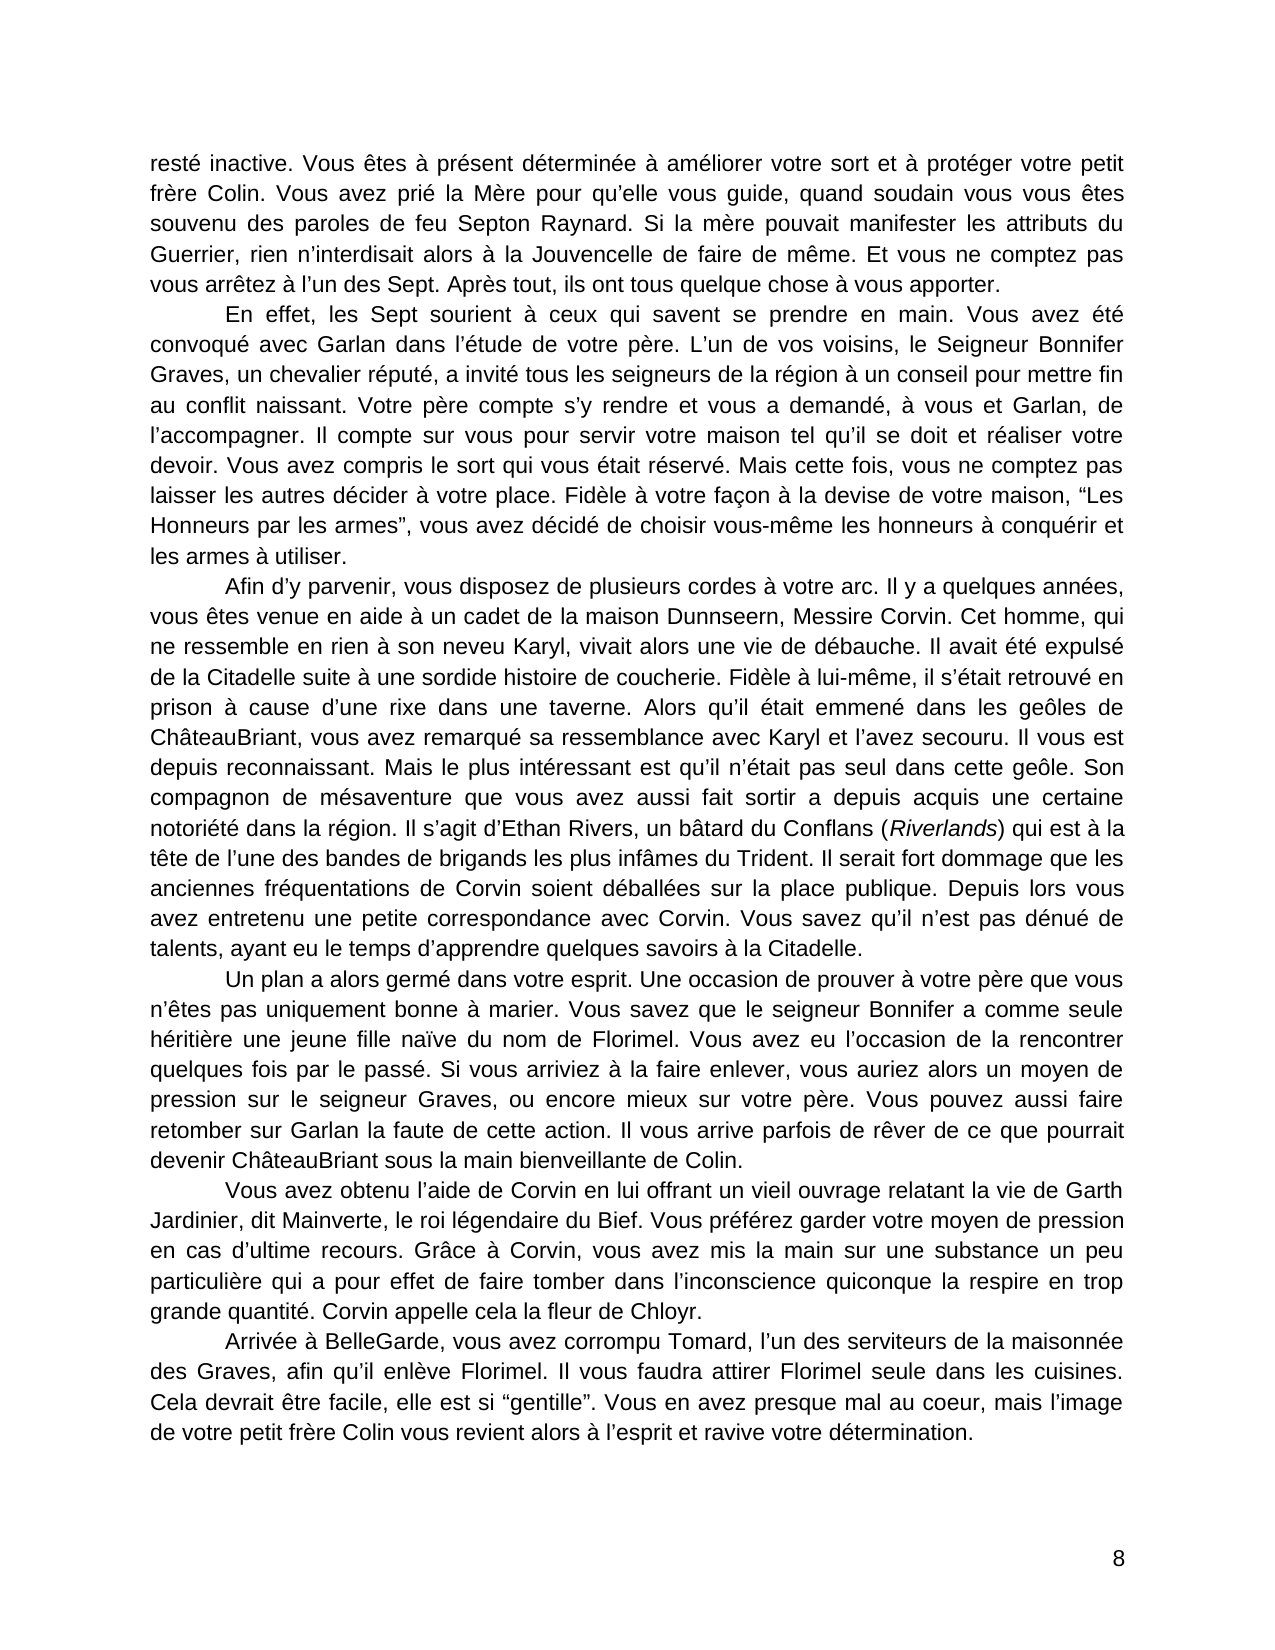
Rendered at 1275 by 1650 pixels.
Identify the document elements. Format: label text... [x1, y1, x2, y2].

text Arrivée à BelleGarde, vous avez corrompu Tomard, l’un des serviteurs de la maisonnée des Graves, afin qu’il enlève Florimel. Il vous faudra attirer Florimel seule dans les cuisines. Cela devrait être facile, elle est si “gentille”. Vous en avez presque mal au coeur, mais l’image de votre petit frère Colin vous revient alors à l’esprit et ravive votre détermination. [150, 1328, 1125, 1445]
text Afin d’y parvenir, vous disposez de plusieurs cordes à votre arc. Il y a quelques années, vous êtes venue en aide à un cadet de la maison Dunnseern, Messire Corvin. Cet homme, qui ne ressemble en rien à son neveu Karyl, vivait alors une vie de débauche. Il avait été expulsé de la Citadelle suite à une sordide histoire de coucherie. Fidèle à lui-même, il s’était retrouvé en prison à cause d’une rixe dans une taverne. Alors qu’il était emmené dans les geôles de ChâteauBriant, vous avez remarqué sa ressemblance avec Karyl et l’avez secouru. Il vous est depuis reconnaissant. Mais le plus intéressant est qu’il n’était pas seul dans cette geôle. Son compagnon de mésaventure que vous avez aussi fait sortir a depuis acquis une certaine notoriété dans la région. Il s’agit d’Ethan Rivers, un bâtard du Conflans (Riverlands) qui est à la tête de l’une des bandes de brigands les plus infâmes du Trident. Il serait fort dommage que les anciennes fréquentations de Corvin soient déballées sur la place publique. Depuis lors vous avez entretenu une petite correspondance avec Corvin. Vous savez qu’il n’est pas dénué de talents, ayant eu le temps d’apprendre quelques savoirs à la Citadelle. [150, 573, 1125, 962]
text Un plan a alors germé dans votre esprit. Une occasion de prouver à votre père que vous n’êtes pas uniquement bonne à marier. Vous savez que le seigneur Bonnifer a comme seule héritière une jeune fille naïve du nom de Florimel. Vous avez eu l’occasion de la rencontrer quelques fois par le passé. Si vous arriviez à la faire enlever, vous auriez alors un moyen de pression sur le seigneur Graves, ou encore mieux sur votre père. Vous pouvez aussi faire retomber sur Garlan la faute de cette action. Il vous arrive parfois de rêver de ce que pourrait devenir ChâteauBriant sous la main bienveillante de Colin. [150, 966, 1125, 1173]
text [150, 150, 1125, 297]
text Vous avez obtenu l’aide de Corvin en lui offrant un vieil ouvrage relatant la vie de Garth Jardinier, dit Mainverte, le roi légendaire du Bief. Vous préférez garder votre moyen de pression en cas d’ultime recours. Grâce à Corvin, vous avez mis la main sur une substance un peu particulière qui a pour effet de faire tomber dans l’inconscience quiconque la respire en trop grande quantité. Corvin appelle cela la fleur de Chloyr. [150, 1177, 1125, 1324]
text En effet, les Sept sourient à ceux qui savent se prendre en main. Vous avez été convoqué avec Garlan dans l’étude de votre père. L’un de vos voisins, le Seigneur Bonnifer Graves, un chevalier réputé, a invité tous les seigneurs de la région à un conseil pour mettre fin au conflit naissant. Votre père compte s’y rendre et vous a demandé, à vous et Garlan, de l’accompagner. Il compte sur vous pour servir votre maison tel qu’il se doit et réaliser votre devoir. Vous avez compris le sort qui vous était réservé. Mais cette fois, vous ne comptez pas laisser les autres décider à votre place. Fidèle à votre façon à la devise de votre maison, “Les Honneurs par les armes”, vous avez décidé de choisir vous-même les honneurs à conquérir et les armes à utiliser. [150, 301, 1125, 569]
